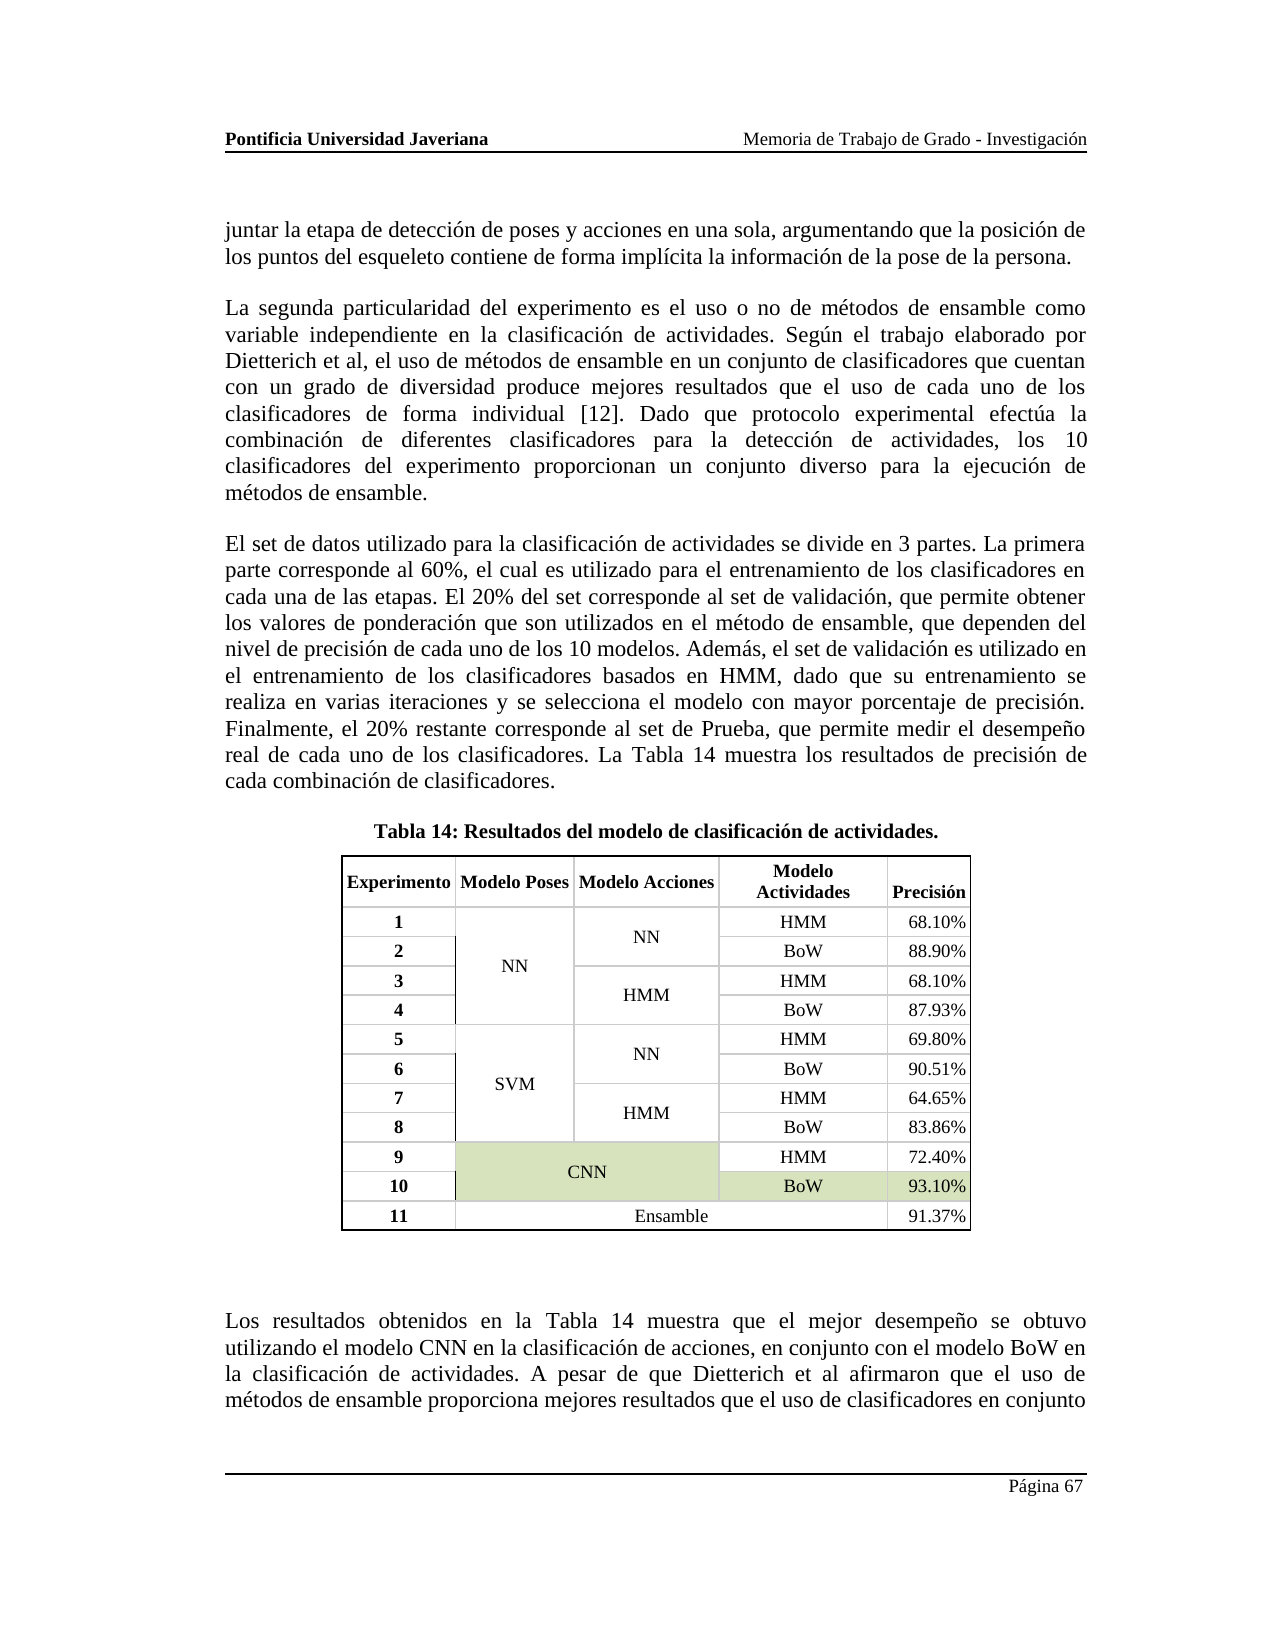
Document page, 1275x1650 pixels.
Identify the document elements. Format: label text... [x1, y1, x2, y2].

table_cell CNN [456, 1143, 718, 1200]
table_cell 68.10% [888, 908, 970, 936]
table_header Modelo Actividades [720, 857, 887, 906]
table_header Experimento [343, 857, 455, 906]
table_cell 8 [343, 1113, 455, 1141]
table_cell 2 [343, 937, 455, 965]
table_cell HMM [575, 1084, 718, 1141]
table_cell 91.37% [888, 1202, 970, 1229]
table_cell NN [575, 1025, 718, 1082]
table_header Precisión [888, 857, 970, 906]
table_cell 72.40% [888, 1143, 970, 1171]
table_cell SVM [456, 1025, 573, 1141]
table_cell 3 [343, 967, 455, 994]
table_cell 11 [343, 1202, 455, 1229]
table_cell 93.10% [888, 1172, 970, 1200]
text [225, 217, 1087, 269]
table_cell 1 [343, 908, 455, 936]
table_cell 87.93% [888, 996, 970, 1024]
table_cell NN [456, 908, 573, 1024]
table_cell 64.65% [888, 1084, 970, 1112]
table_header Modelo Acciones [575, 857, 718, 906]
table_cell BoW [720, 1172, 887, 1200]
table_cell BoW [720, 1113, 887, 1141]
table_cell Ensamble [456, 1202, 887, 1229]
table_cell 88.90% [888, 937, 970, 965]
table_cell HMM [720, 967, 887, 994]
table_cell HMM [720, 1143, 887, 1171]
table_cell BoW [720, 937, 887, 965]
table_cell HMM [720, 1025, 887, 1053]
table_cell HMM [720, 1084, 887, 1112]
table_cell 69.80% [888, 1025, 970, 1053]
table_cell 68.10% [888, 967, 970, 994]
table_cell HMM [575, 967, 718, 1024]
table_cell 9 [343, 1143, 455, 1171]
table_cell 90.51% [888, 1055, 970, 1082]
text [225, 1307, 1087, 1413]
text Tabla 14: Resultados del modelo de clasificación de actividades. [225, 819, 1087, 843]
table_cell BoW [720, 996, 887, 1024]
table_cell BoW [720, 1055, 887, 1082]
text El set de datos utilizado para la clasificación de actividades se divide en 3 partes. La primera parte corresponde al 60%, el cual es utilizado para el entrenamiento de los clasificadores en cada una de las etapas. El 20% del set corresponde al set de validación, que permite obtener los valores de ponderación que son utilizados en el método de ensamble, que dependen del nivel de precisión de cada uno de los 10 modelos. Además, el set de validación es utilizado en el entrenamiento de los clasificadores basados en HMM, dado que su entrenamiento se realiza en varias iteraciones y se selecciona el modelo con mayor porcentaje de precisión. Finalmente, el 20% restante corresponde al set de Prueba, que permite medir el desempeño real de cada uno de los clasificadores. La Tabla 14 muestra los resultados de precisión de cada combinación de clasificadores. [225, 530, 1087, 794]
table_cell NN [575, 908, 718, 965]
table_cell HMM [720, 908, 887, 936]
table_cell 6 [343, 1055, 455, 1082]
text La segunda particularidad del experimento es el uso o no de métodos de ensamble como variable independiente en la clasificación de actividades. Según el trabajo elaborado por Dietterich et al, el uso de métodos de ensamble en un conjunto de clasificadores que cuentan con un grado de diversidad produce mejores resultados que el uso de cada uno de los clasificadores de forma individual . Dado que protocolo experimental efectúa la combinación de diferentes clasificadores para la detección de actividades, los 10 clasificadores del experimento proporcionan un conjunto diverso para la ejecución de métodos de ensamble. [225, 294, 1087, 505]
table_cell 83.86% [888, 1113, 970, 1141]
table_cell 4 [343, 996, 455, 1024]
table_header Modelo Poses [456, 857, 573, 906]
table_cell 7 [343, 1084, 455, 1112]
table_cell 5 [343, 1025, 455, 1053]
table_cell 10 [343, 1172, 455, 1200]
